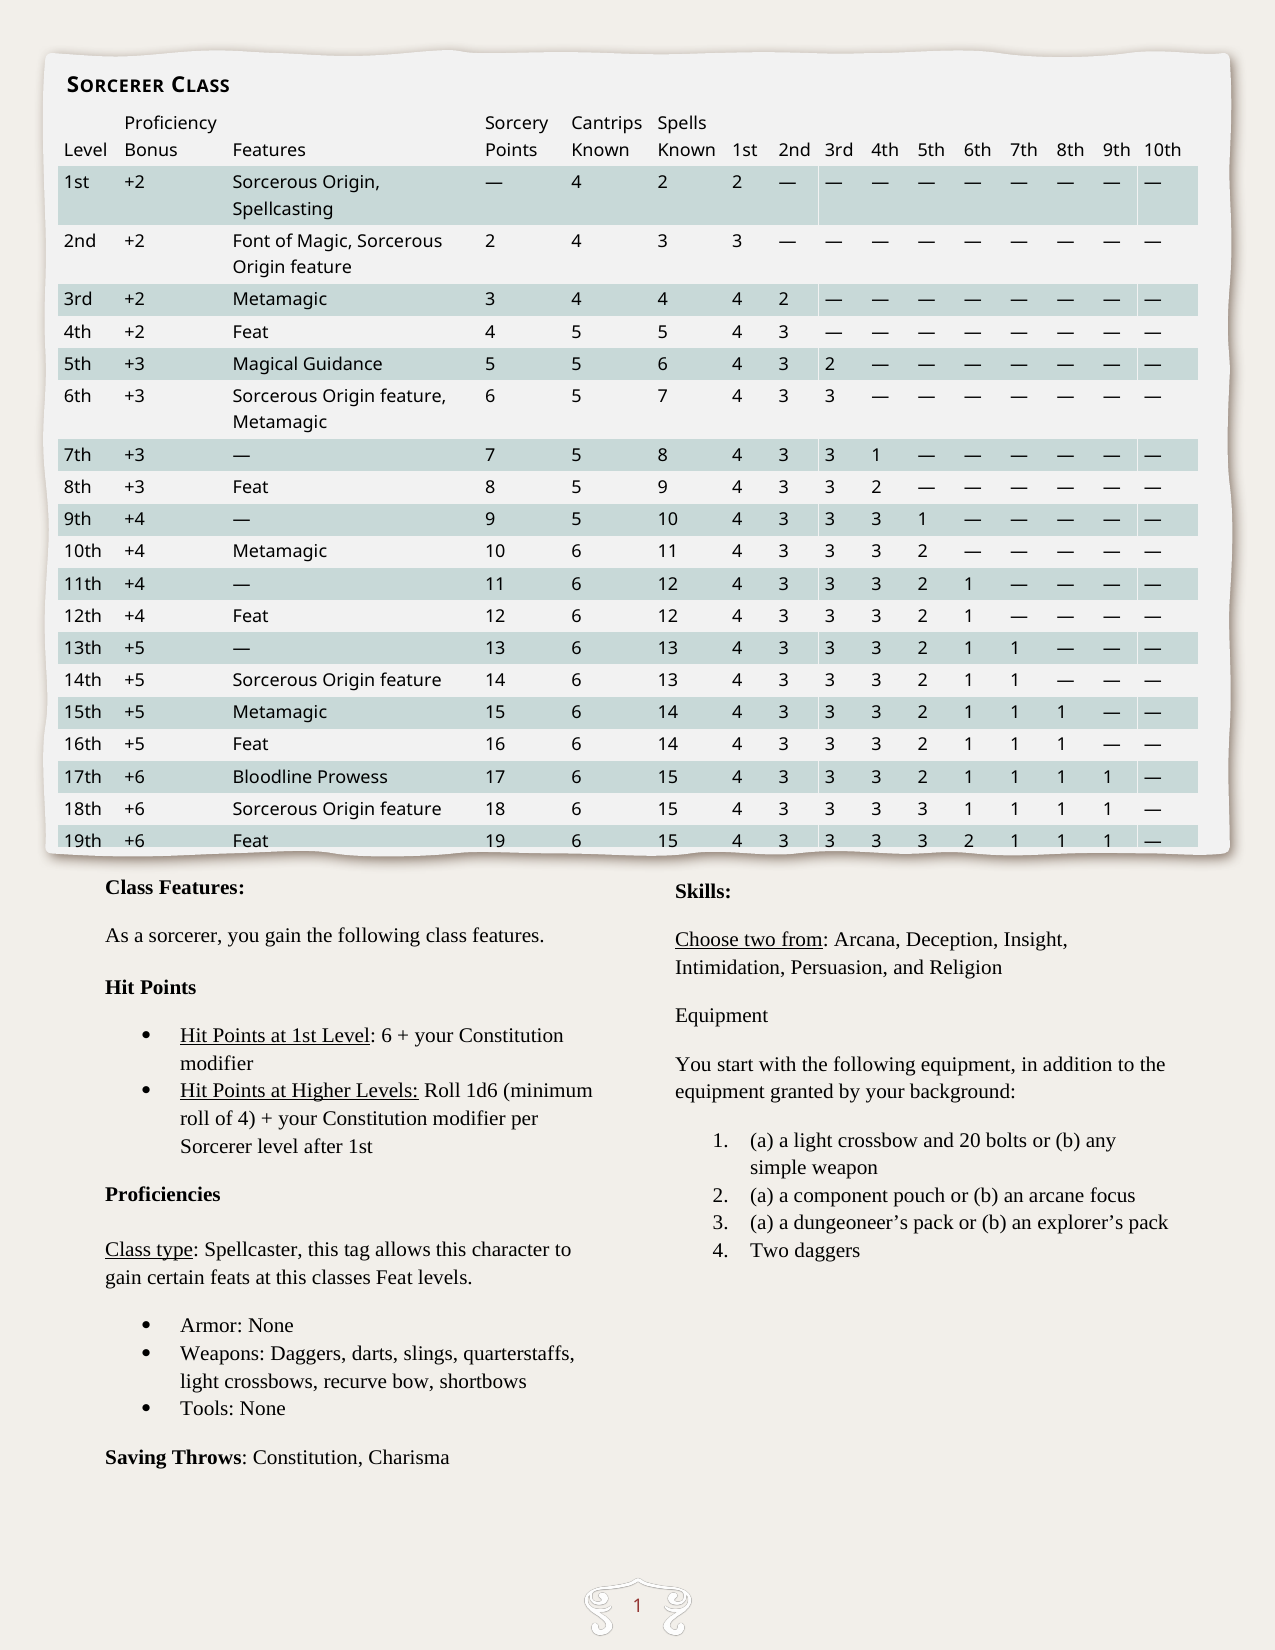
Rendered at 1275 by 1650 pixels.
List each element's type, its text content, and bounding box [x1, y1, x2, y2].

text Equipment [675, 1003, 1170, 1027]
list Weapons: Daggers, darts, slings, quarterstaffs, light crossbows, recurve bow, shortbows [142, 1341, 600, 1393]
list Armor: None [142, 1313, 600, 1337]
list (a) a light crossbow and 20 bolts or (b) any simple weapon [712, 1127, 1170, 1179]
list Two daggers [712, 1238, 1170, 1262]
text Proficiencies Class type: Spellcaster, this tag allows this character to gain certain feats at this classes Feat levels. [105, 1182, 600, 1289]
text Hit Points [105, 947, 600, 999]
list (a) a component pouch or (b) an arcane focus [712, 1183, 1170, 1207]
picture [583, 1575, 693, 1638]
list Hit Points at 1st Level: 6 + your Constitution modifier [142, 1023, 600, 1075]
text Saving Throws: Constitution, Charisma [105, 1444, 600, 1469]
list (a) a dungeoneer’s pack or (b) an explorer’s pack [712, 1210, 1170, 1234]
text Class Features: As a sorcerer, you gain the following class features. [105, 865, 600, 947]
text Choose two from: Arcana, Deception, Insight, Intimidation, Persuasion, and Religion [675, 927, 1170, 979]
text You start with the following equipment, in addition to the equipment granted by your background: [675, 1051, 1170, 1103]
list Hit Points at Higher Levels: Roll 1d6 (minimum roll of 4) + your Constitution modifier per Sorcerer level after 1st [142, 1078, 600, 1158]
list Tools: None [142, 1396, 600, 1420]
text Skills: [675, 865, 1170, 903]
